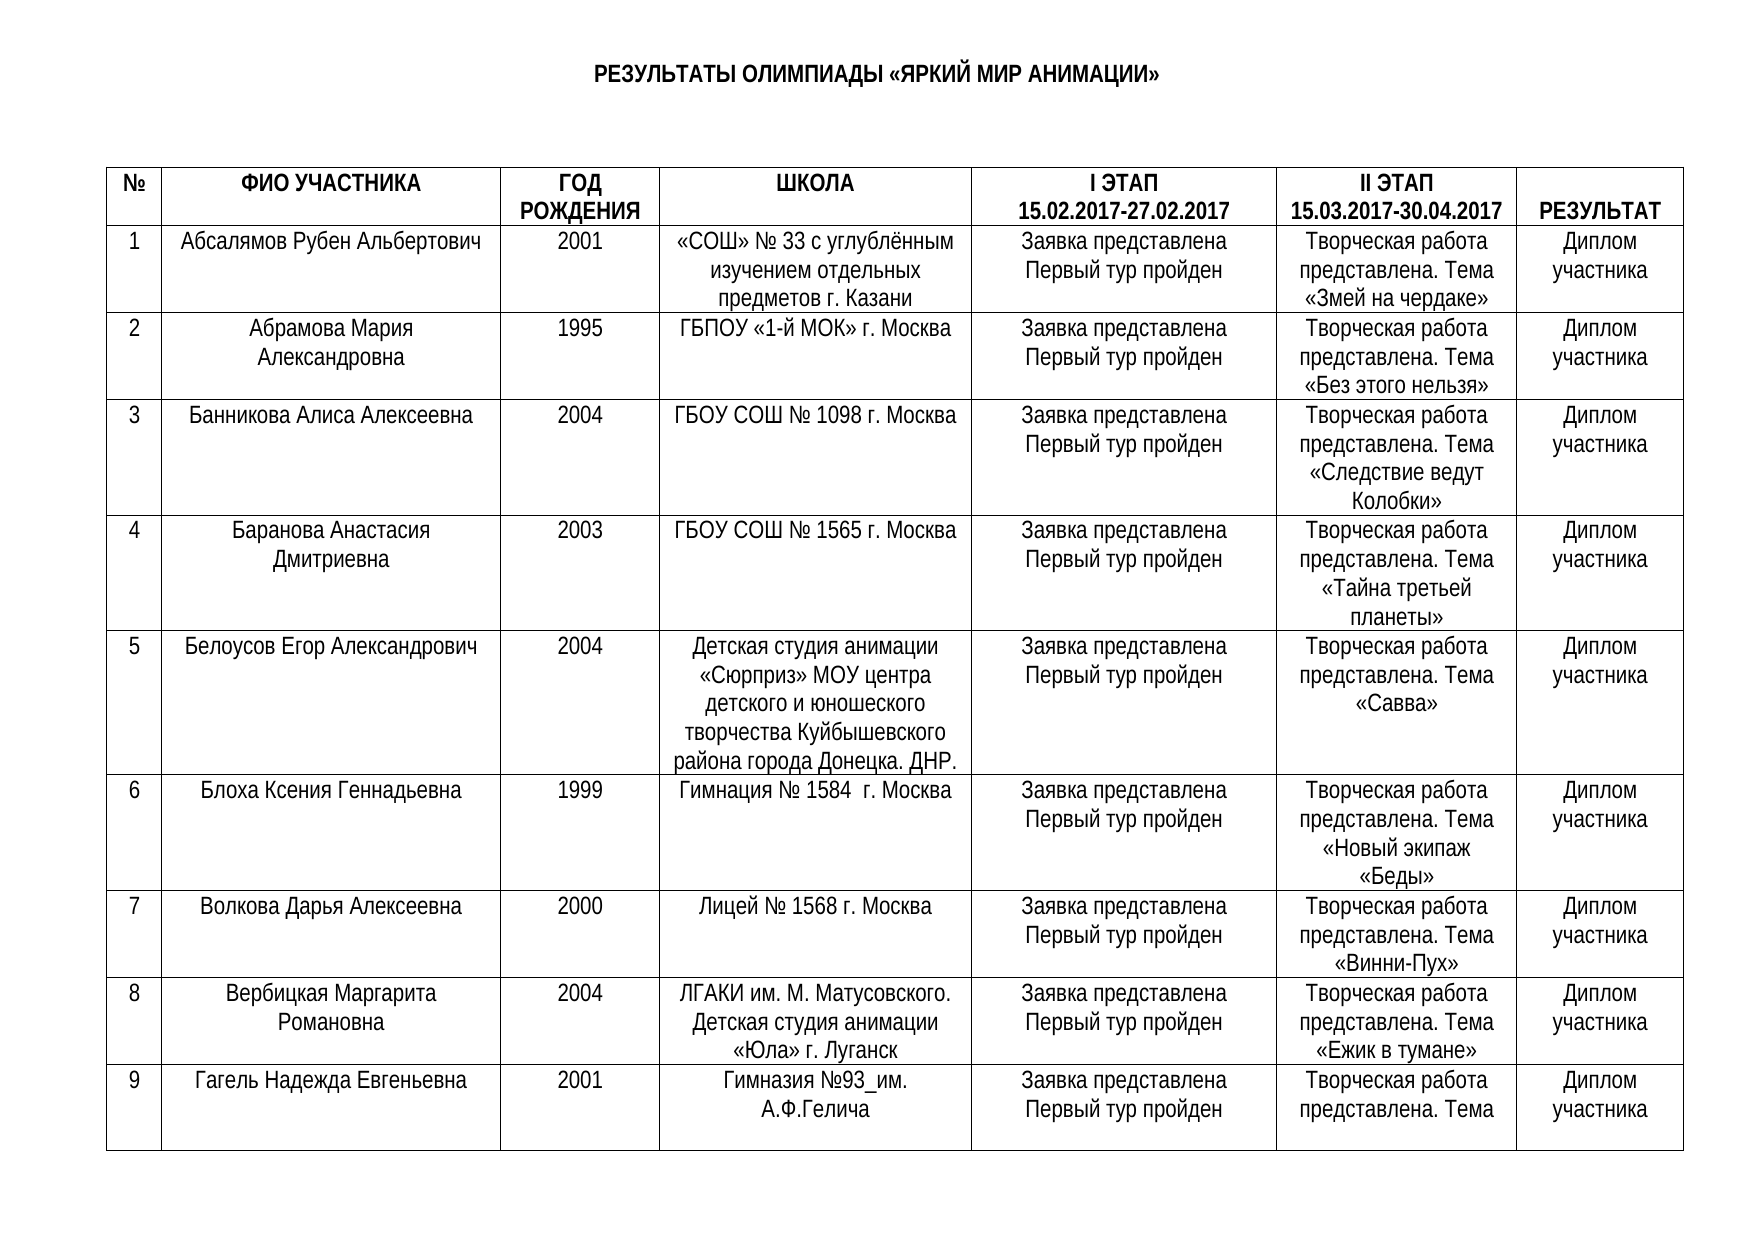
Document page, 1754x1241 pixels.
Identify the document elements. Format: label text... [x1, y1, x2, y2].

table_cell Диплом участника [1517, 226, 1683, 312]
table_cell Абсалямов Рубен Альбертович [162, 226, 500, 312]
table_cell 2004 [501, 978, 659, 1064]
table_cell Блоха Ксения Геннадьевна [162, 775, 500, 890]
table_cell Диплом участника [1517, 1065, 1683, 1150]
table_cell Заявка представлена Первый тур пройден [972, 891, 1276, 977]
table_cell Лицей № 1568 г. Москва [660, 891, 971, 977]
table_cell 2001 [501, 1065, 659, 1150]
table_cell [1277, 1065, 1516, 1150]
table_cell ЛГАКИ им. М. Матусовского. Детская студия анимации «Юла» г. Луганск [660, 978, 971, 1064]
table_cell Заявка представлена Первый тур пройден [972, 978, 1276, 1064]
table_cell 2004 [501, 400, 659, 514]
table_header ФИО УЧАСТНИКА [162, 168, 500, 225]
table_cell Баранова Анастасия Дмитриевна [162, 516, 500, 630]
text РЕЗУЛЬТАТЫ ОЛИМПИАДЫ «ЯРКИЙ МИР АНИМАЦИИ» [118, 59, 1636, 88]
table_cell Творческая работа представлена. Тема «Новый экипаж «Беды» [1277, 775, 1516, 890]
table_cell Вербицкая Маргарита Романовна [162, 978, 500, 1064]
table_cell 1 [107, 226, 161, 312]
table_cell Творческая работа представлена. Тема «Тайна третьей планеты» [1277, 516, 1516, 630]
table_cell 8 [107, 978, 161, 1064]
table_cell Диплом участника [1517, 631, 1683, 774]
table_cell Диплом участника [1517, 775, 1683, 890]
table_cell Заявка представлена Первый тур пройден [972, 226, 1276, 312]
table_cell 3 [107, 400, 161, 514]
table_header № [107, 168, 161, 225]
table_cell Диплом участника [1517, 516, 1683, 630]
table_cell Заявка представлена Первый тур пройден [972, 516, 1276, 630]
table_cell ГБПОУ «1-й МОК» г. Москва [660, 313, 971, 399]
table_header ШКОЛА [660, 168, 971, 225]
table_cell Заявка представлена Первый тур пройден [972, 313, 1276, 399]
table_header РЕЗУЛЬТАТ [1517, 168, 1683, 225]
table_header I ЭТАП 15.02.2017-27.02.2017 [972, 168, 1276, 225]
table_cell Творческая работа представлена. Тема «Винни-Пух» [1277, 891, 1516, 977]
table_cell 5 [107, 631, 161, 774]
table_cell 1995 [501, 313, 659, 399]
table_cell Банникова Алиса Алексеевна [162, 400, 500, 514]
table_cell 1999 [501, 775, 659, 890]
table_header II ЭТАП 15.03.2017-30.04.2017 [1277, 168, 1516, 225]
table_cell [660, 1065, 971, 1150]
table_cell 7 [107, 891, 161, 977]
table_cell Диплом участника [1517, 400, 1683, 514]
table_cell 2000 [501, 891, 659, 977]
table_cell Заявка представлена Первый тур пройден [972, 631, 1276, 774]
table_cell Творческая работа представлена. Тема «Ежик в тумане» [1277, 978, 1516, 1064]
table_cell «СОШ» № 33 с углублённым изучением отдельных предметов г. Казани [660, 226, 971, 312]
table_cell Диплом участника [1517, 891, 1683, 977]
table_cell 4 [107, 516, 161, 630]
table_cell Детская студия анимации «Сюрприз» МОУ центра детского и юношеского творчества Куйбышевского района города Донецка. ДНР. [660, 631, 971, 774]
table_cell Заявка представлена Первый тур пройден [972, 775, 1276, 890]
table_cell 2003 [501, 516, 659, 630]
table_cell Белоусов Егор Александрович [162, 631, 500, 774]
table_cell Творческая работа представлена. Тема «Савва» [1277, 631, 1516, 774]
table_cell ГБОУ СОШ № 1565 г. Москва [660, 516, 971, 630]
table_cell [972, 1065, 1276, 1150]
table_cell Диплом участника [1517, 978, 1683, 1064]
table_cell Волкова Дарья Алексеевна [162, 891, 500, 977]
table_cell 6 [107, 775, 161, 890]
table_cell Заявка представлена Первый тур пройден [972, 400, 1276, 514]
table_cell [162, 1065, 500, 1150]
table_cell Творческая работа представлена. Тема «Без этого нельзя» [1277, 313, 1516, 399]
table_cell 2004 [501, 631, 659, 774]
table_cell Абрамова Мария Александровна [162, 313, 500, 399]
table_cell ГБОУ СОШ № 1098 г. Москва [660, 400, 971, 514]
table_cell Творческая работа представлена. Тема «Следствие ведут Колобки» [1277, 400, 1516, 514]
table_cell 9 [107, 1065, 161, 1150]
table_cell 2001 [501, 226, 659, 312]
table_cell Гимнация № 1584 г. Москва [660, 775, 971, 890]
table_cell Творческая работа представлена. Тема «Змей на чердаке» [1277, 226, 1516, 312]
table_header ГОД РОЖДЕНИЯ [501, 168, 659, 225]
table_cell 2 [107, 313, 161, 399]
table_cell Диплом участника [1517, 313, 1683, 399]
